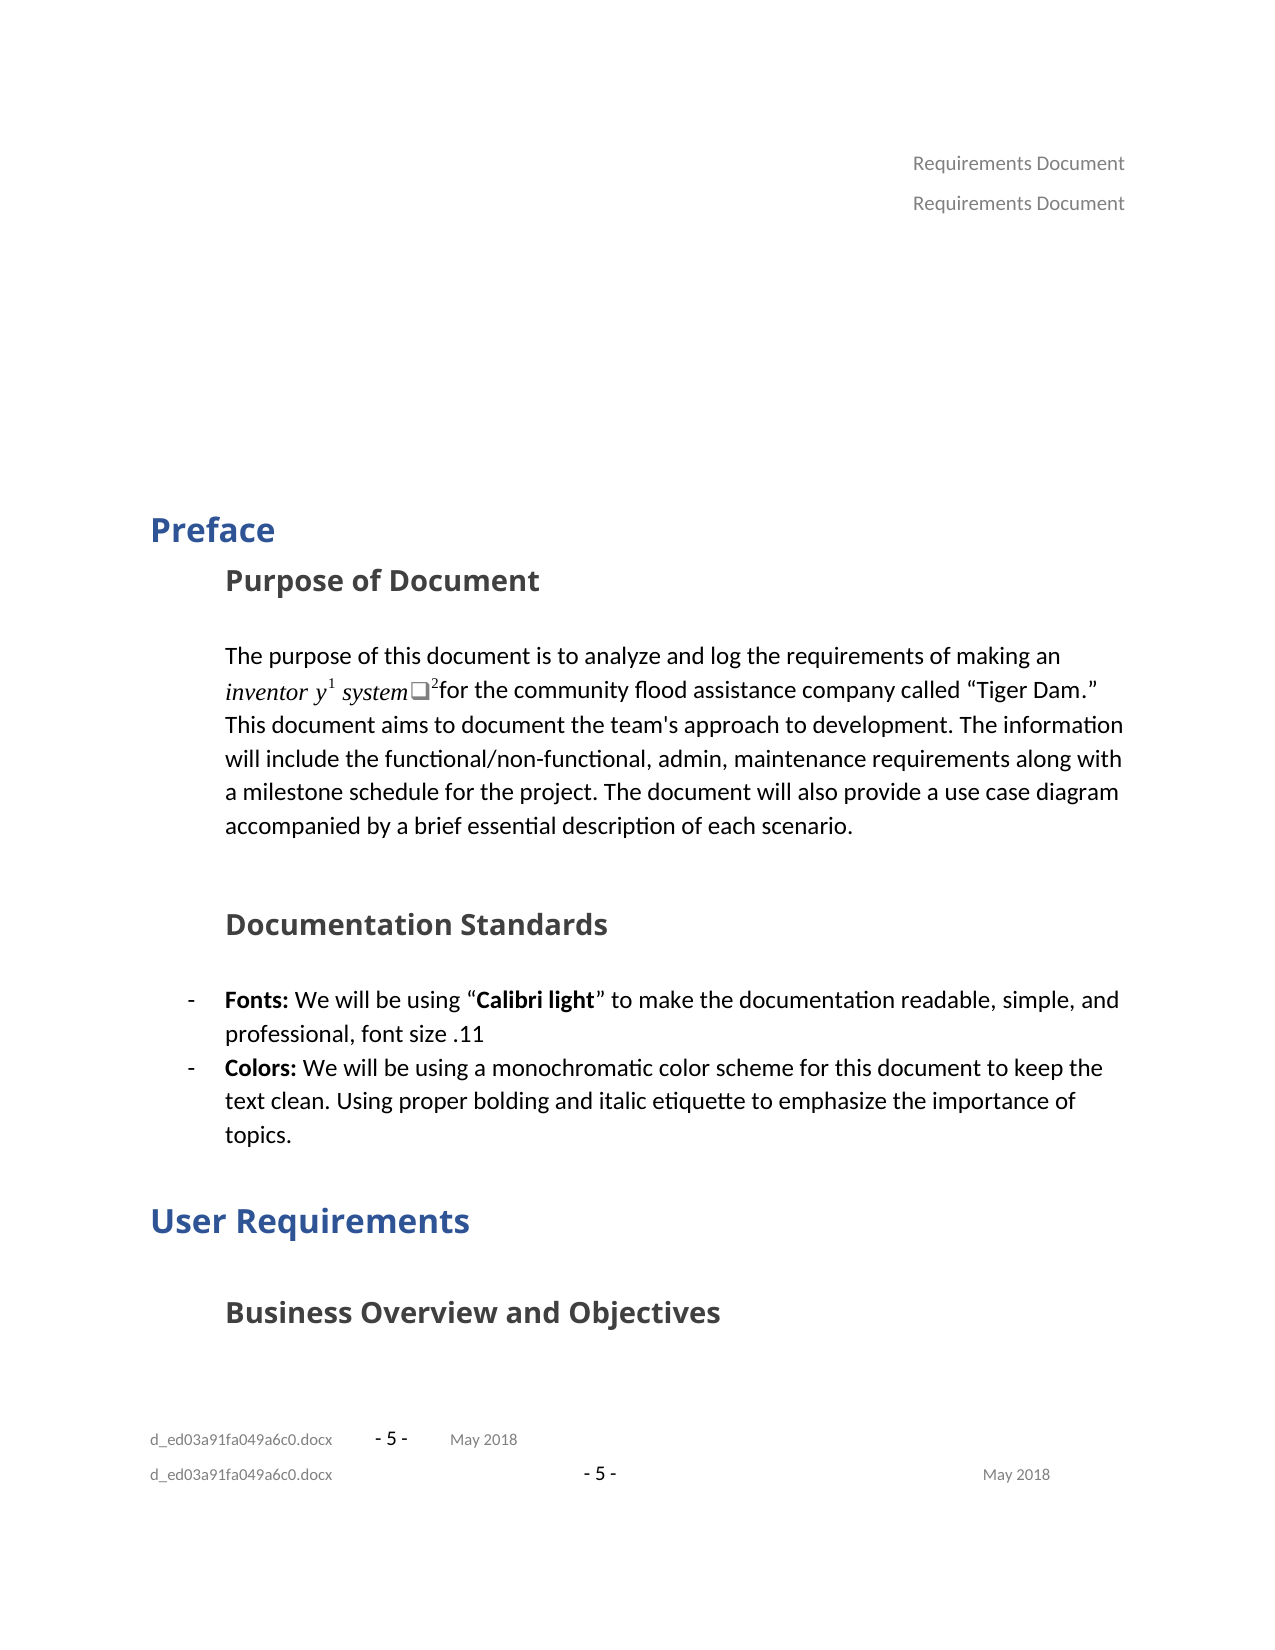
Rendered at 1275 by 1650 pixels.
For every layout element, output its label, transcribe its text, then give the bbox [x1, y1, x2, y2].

subtitle Business Overview and Objectives [150, 1292, 1125, 1332]
list Colors: We will be using a monochromatic color scheme for this document to keep the text clean. Using proper bolding and italic etiquette to emphasize the importance of topics. [187, 1052, 1125, 1149]
subtitle Documentation Standards [150, 904, 1125, 944]
subtitle Preface [150, 507, 1125, 552]
subtitle Purpose of Document [150, 560, 1125, 600]
list Fonts: We will be using “Calibri light” to make the documentation readable, simple, and professional, font size .11 [187, 985, 1125, 1049]
text The purpose of this document is to analyze and log the requirements of making an for the community flood assistance company called “Tiger Dam.” This document aims to document the team's approach to development. The information will include the functional/non-functional, admin, maintenance requirements along with a milestone schedule for the project. The document will also provide a use case diagram accompanied by a brief essential description of each scenario. [225, 640, 1125, 840]
subtitle User Requirements [150, 1198, 1125, 1244]
